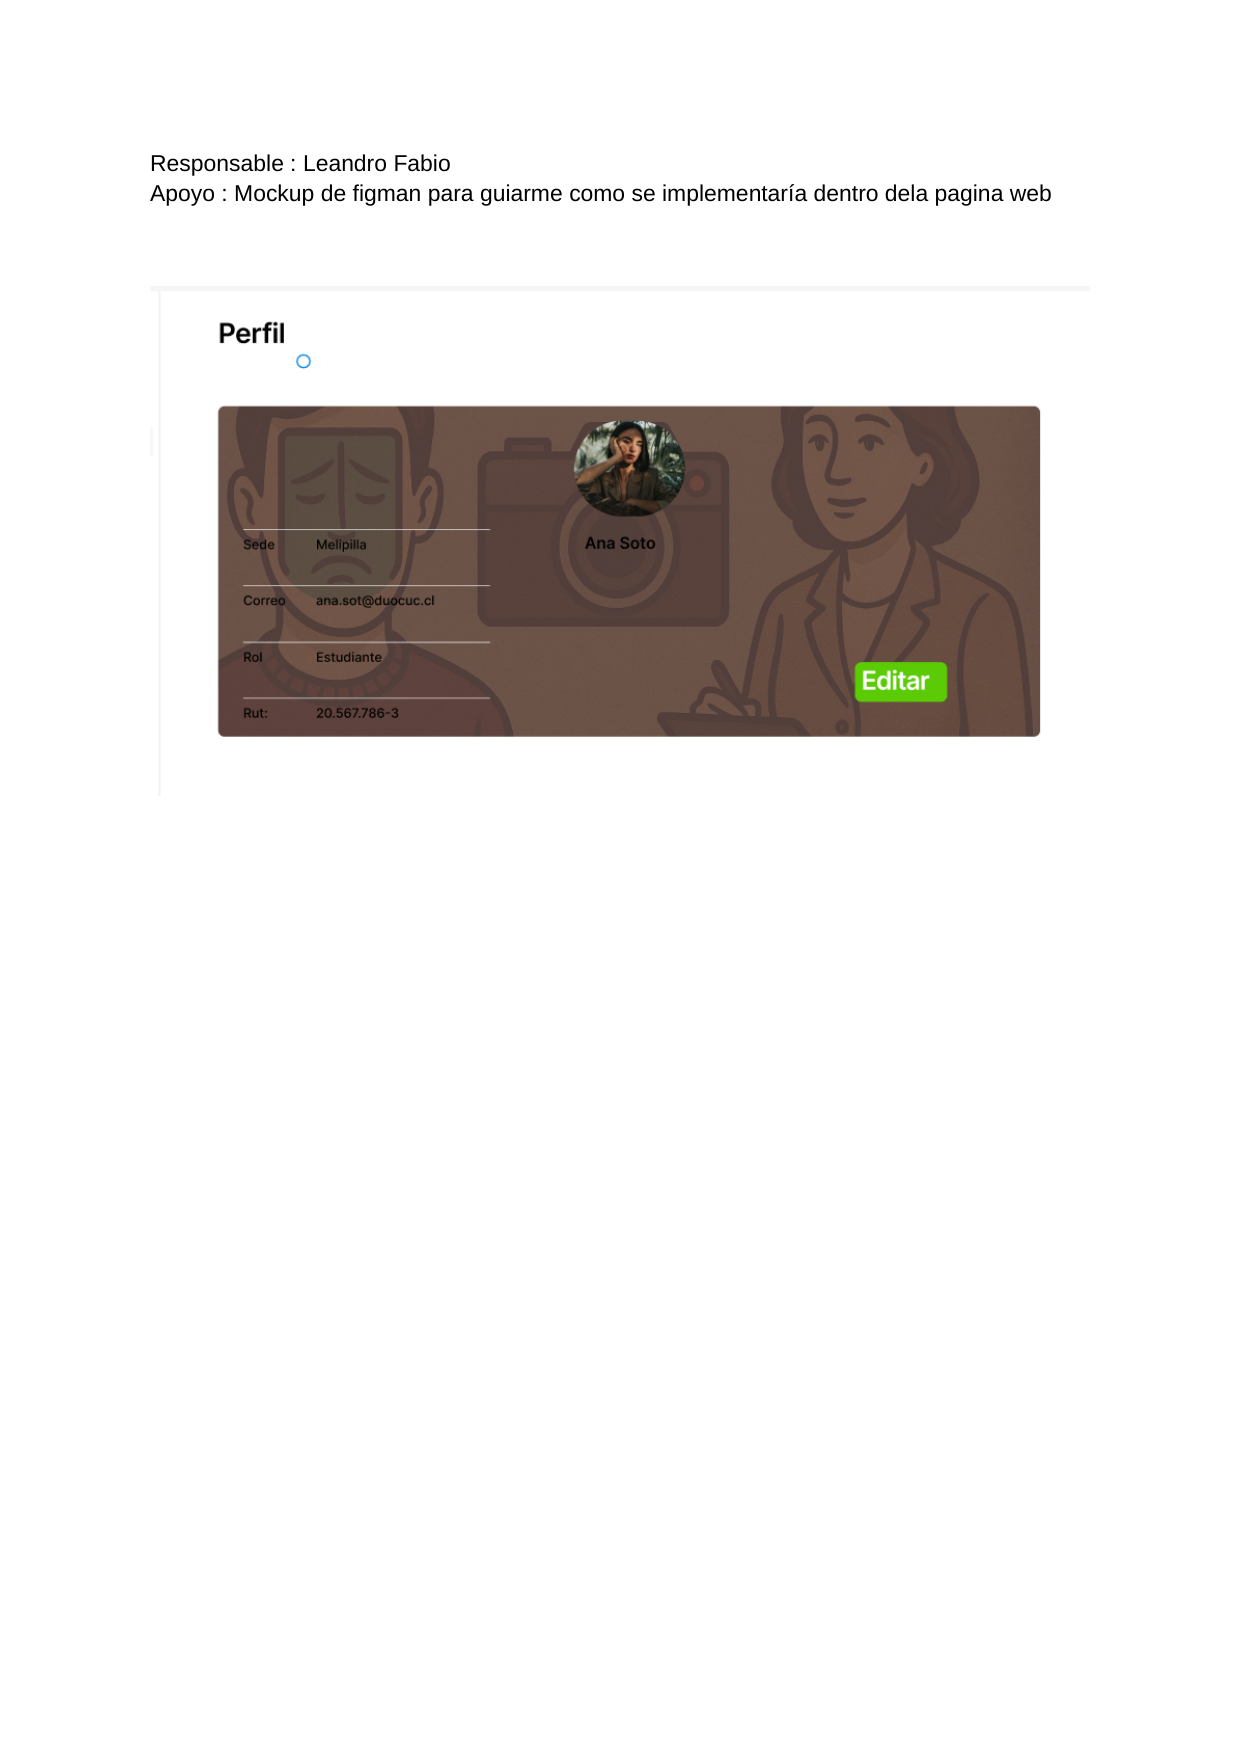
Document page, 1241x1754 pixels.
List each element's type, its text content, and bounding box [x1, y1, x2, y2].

text Responsable : Leandro Fabio [150, 150, 1090, 176]
picture [150, 286, 1091, 796]
text Apoyo : Mockup de figman para guiarme como se implementaría dentro dela pagina web [150, 180, 1090, 207]
